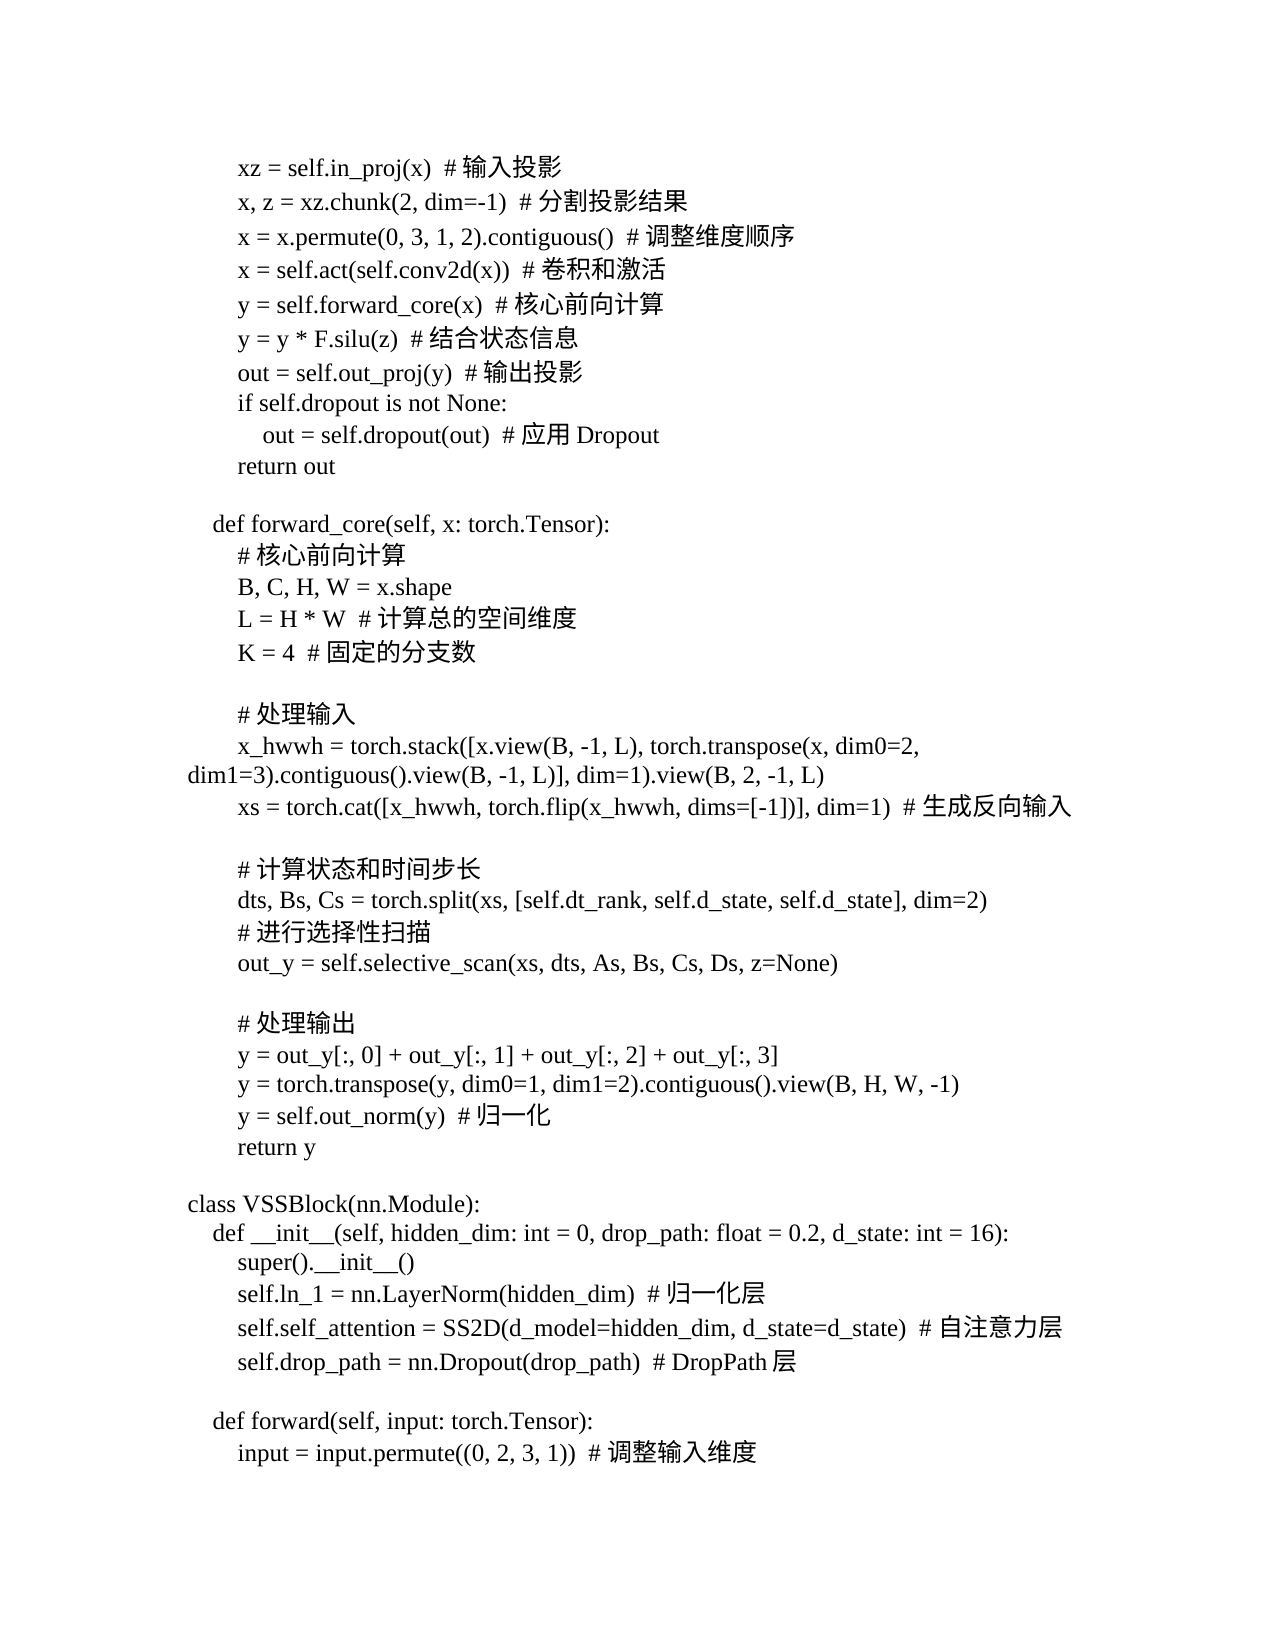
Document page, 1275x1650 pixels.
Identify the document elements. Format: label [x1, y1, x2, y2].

text [187, 150, 1087, 1469]
